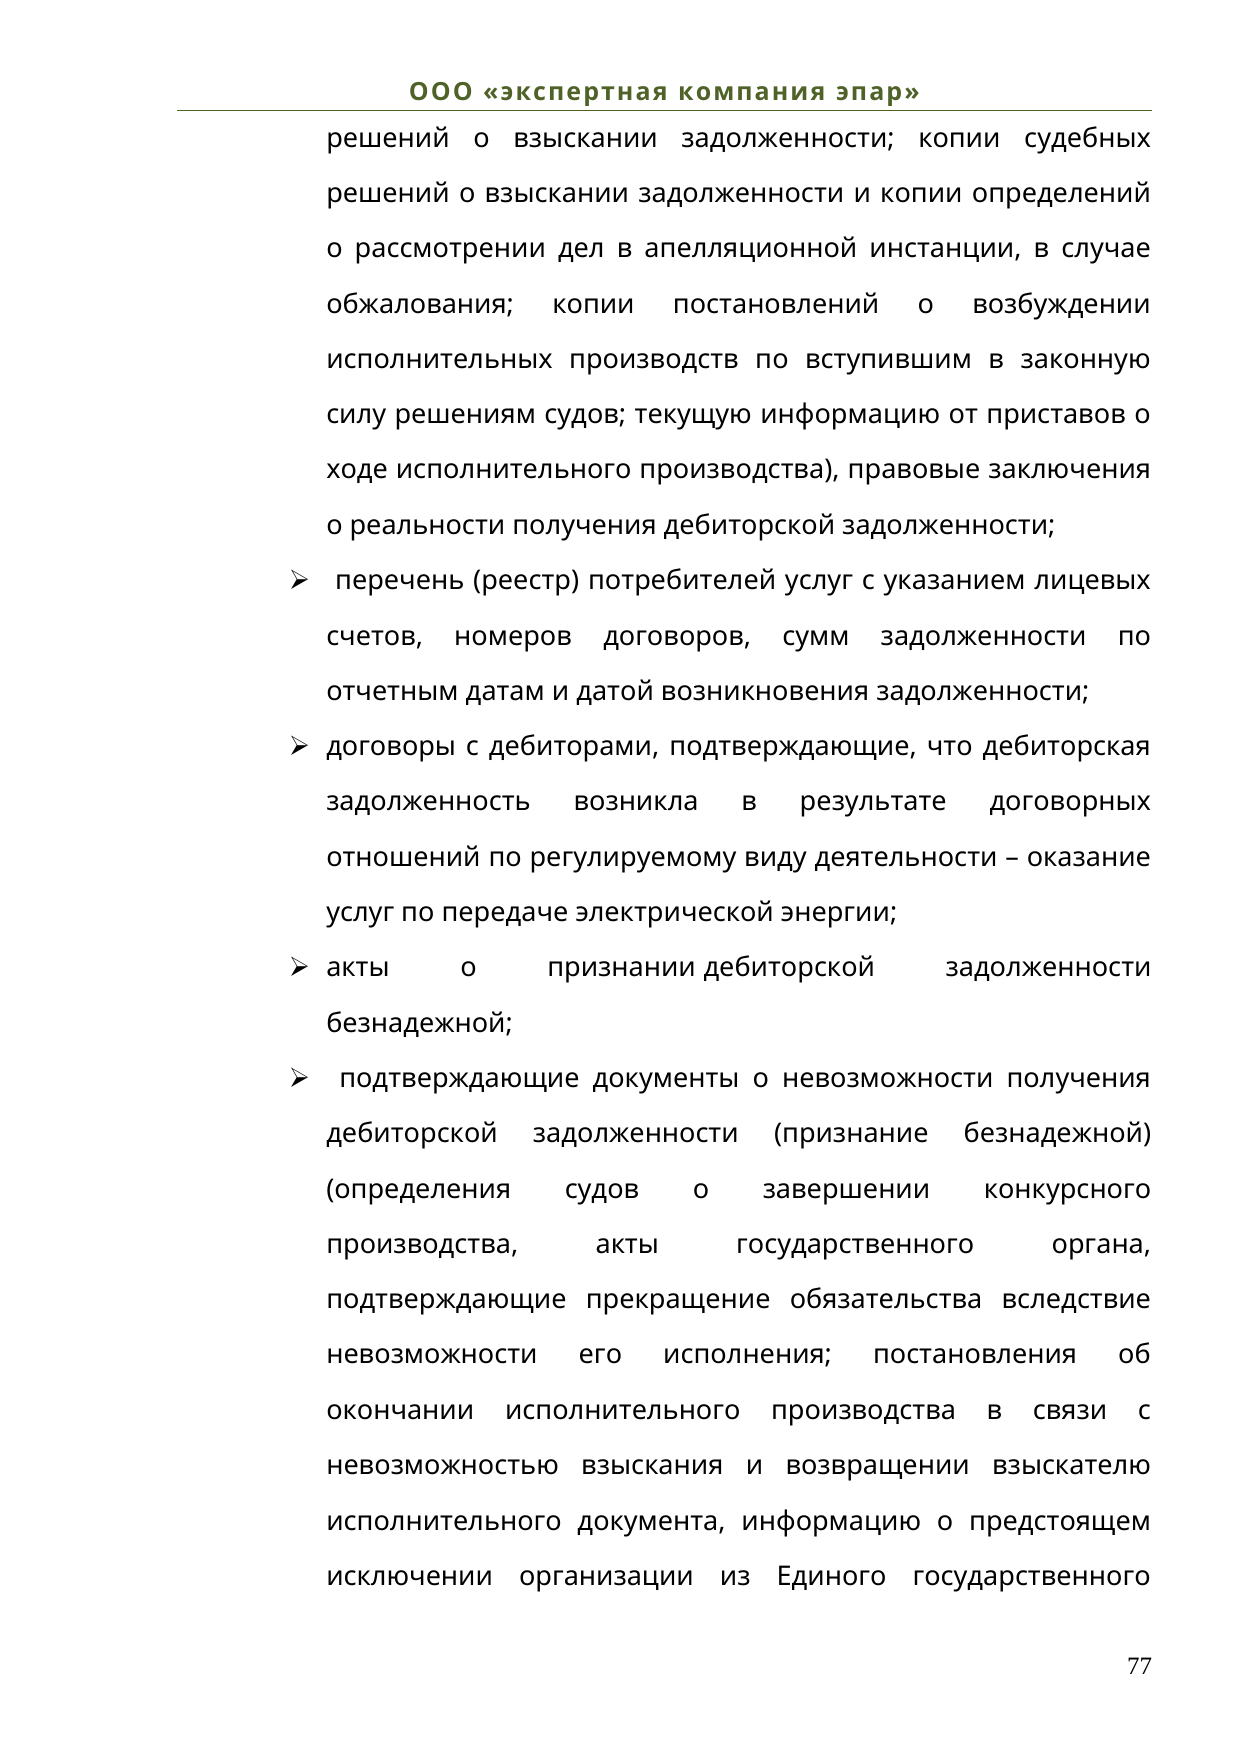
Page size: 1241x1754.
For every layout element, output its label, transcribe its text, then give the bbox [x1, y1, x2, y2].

list перечень (реестр) потребителей услуг с указанием лицевых счетов, номеров договоров, сумм задолженности по отчетным датам и датой возникновения задолженности; [288, 561, 1152, 708]
list договоры с дебиторами, подтверждающие, что дебиторская задолженность возникла в результате договорных отношений по регулируемому виду деятельности – оказание услуг по передаче электрической энергии; [288, 727, 1152, 929]
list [288, 118, 1152, 542]
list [288, 1058, 1152, 1593]
list акты о признании дебиторской задолженности безнадежной; [288, 948, 1152, 1040]
